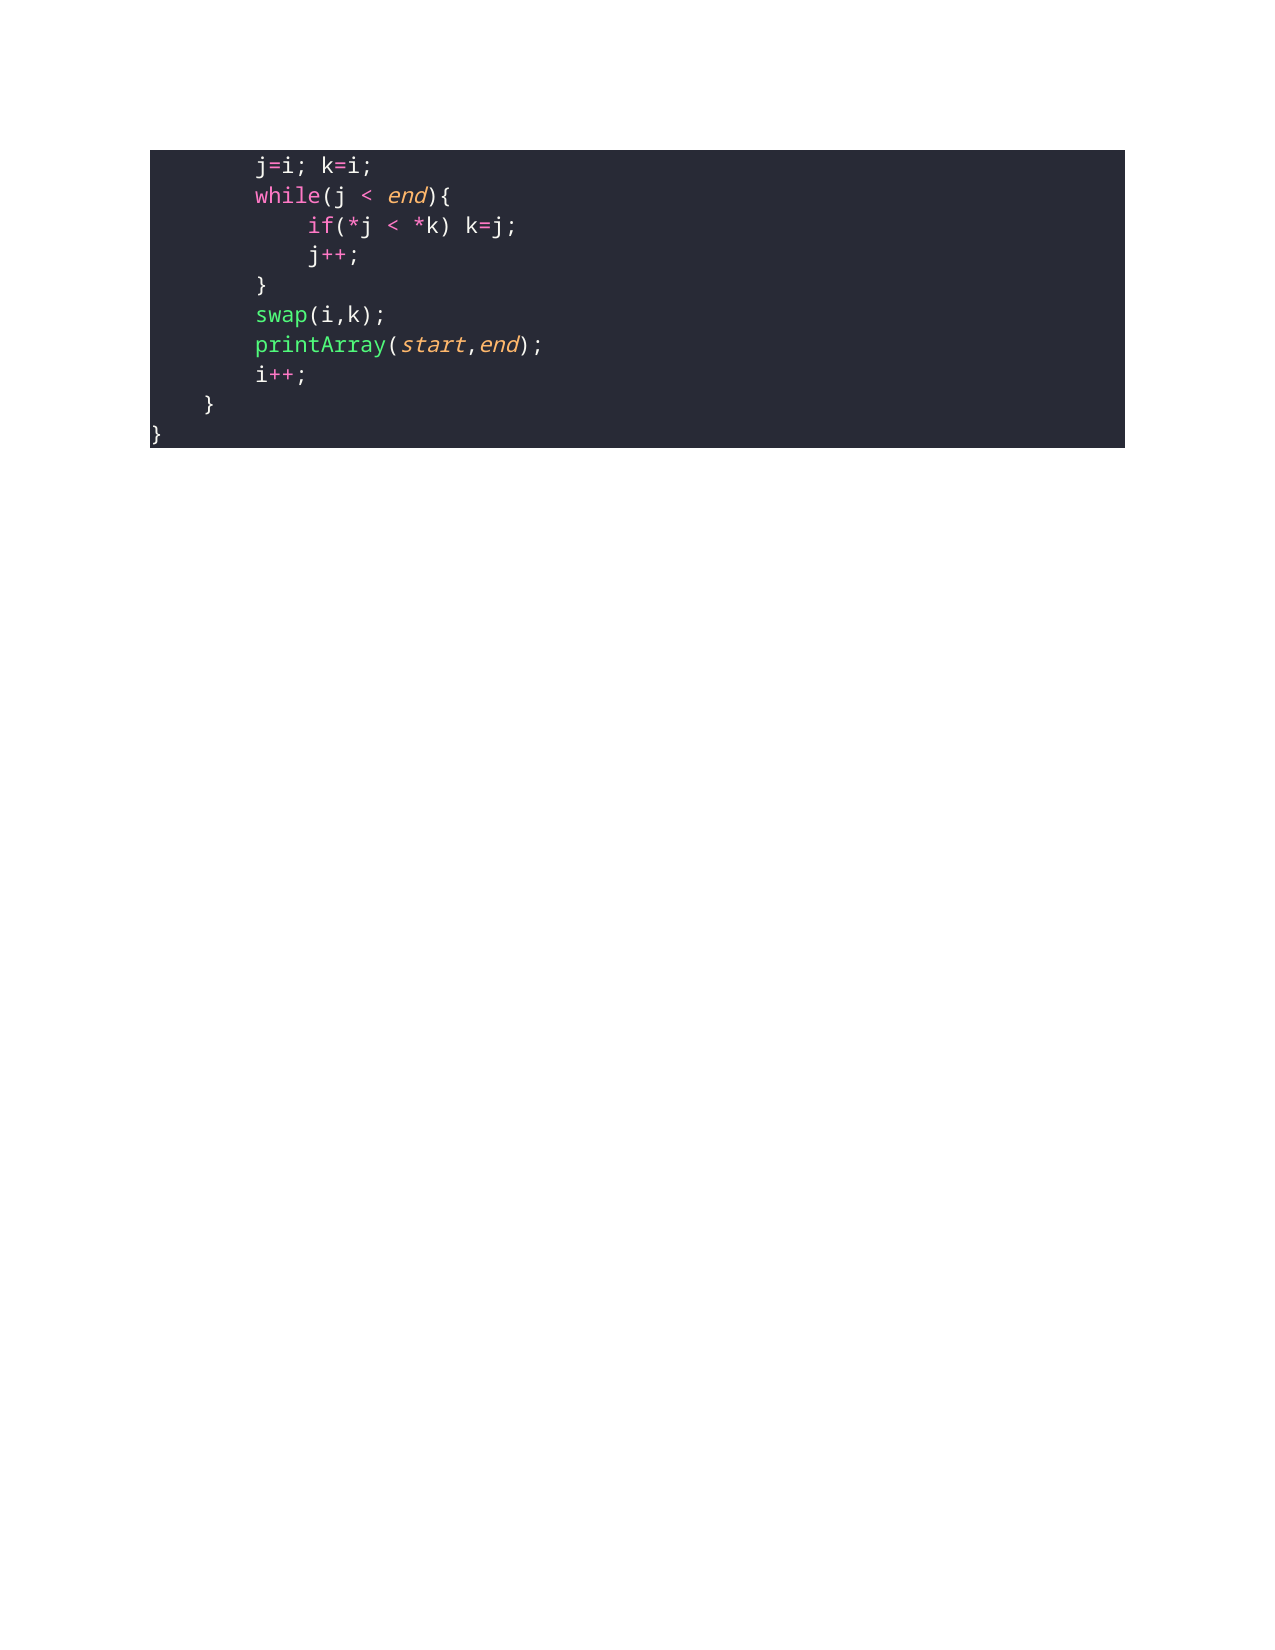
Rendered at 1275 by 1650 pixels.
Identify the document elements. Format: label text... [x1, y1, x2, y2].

text printArray(start,end); [150, 329, 1125, 358]
text } [150, 269, 1125, 299]
text i++; [150, 358, 1125, 388]
text while(j < end){ [150, 180, 1125, 209]
text j=i; k=i; [150, 150, 1125, 180]
text } [150, 388, 1125, 418]
text } [150, 418, 1125, 448]
text j++; [150, 239, 1125, 269]
text swap(i,k); [150, 299, 1125, 329]
text if(*j < *k) k=j; [150, 209, 1125, 239]
